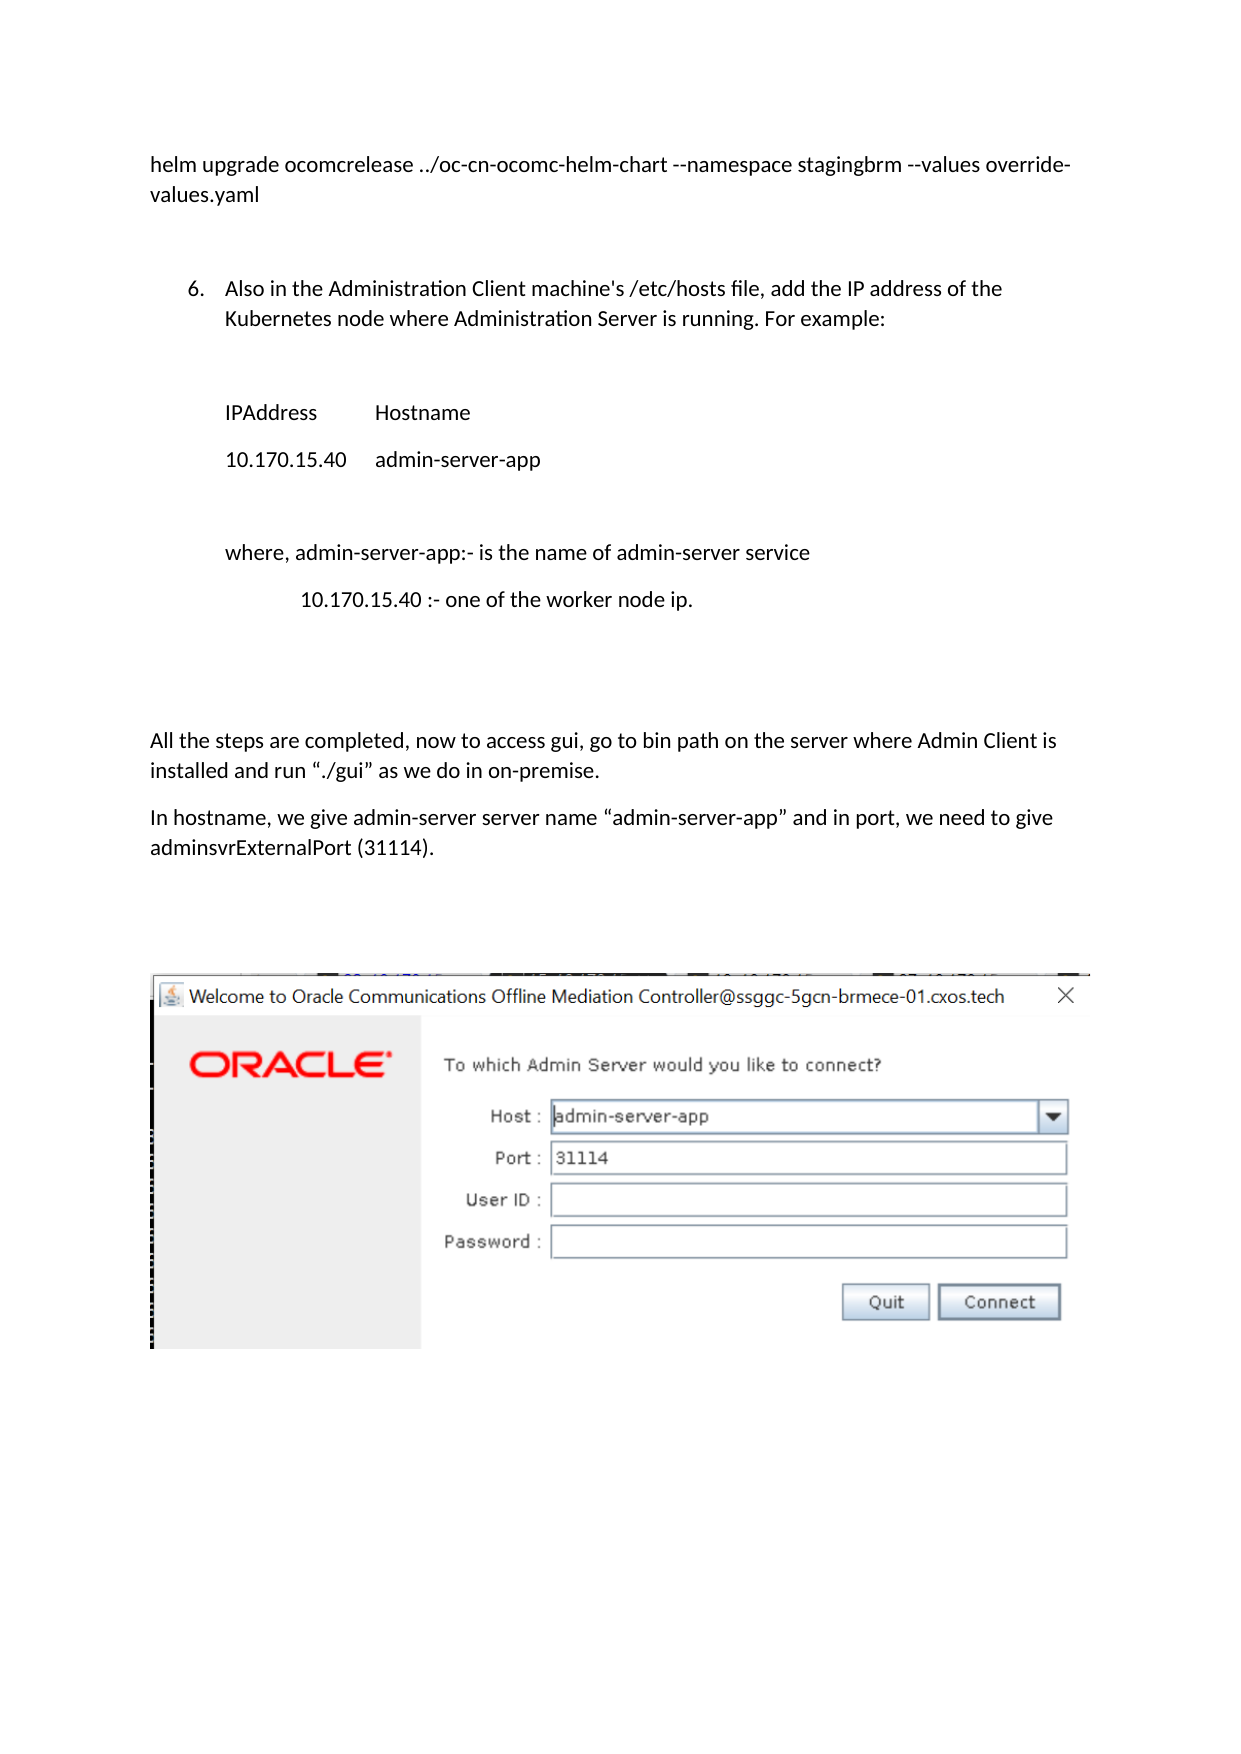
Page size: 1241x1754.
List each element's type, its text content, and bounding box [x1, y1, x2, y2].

text IPAddress Hostname [225, 398, 1090, 426]
text helm upgrade ocomcrelease ../oc-cn-ocomc-helm-chart --namespace stagingbrm --values override-values.yaml [150, 150, 1090, 208]
list Also in the Administration Client machine's /etc/hosts file, add the IP address of the Kubernetes node where Administration Server is running. For example: [187, 274, 1090, 332]
text All the steps are completed, now to access gui, go to bin path on the server where Admin Client is installed and run “./gui” as we do in on-premise. [150, 726, 1090, 784]
picture [150, 973, 1091, 1349]
text In hostname, we give admin-server server name “admin-server-app” and in port, we need to give adminsvrExternalPort (31114). [150, 803, 1090, 861]
text where, admin-server-app:- is the name of admin-server service [225, 538, 1090, 567]
text 10.170.15.40 admin-server-app [225, 445, 1090, 473]
text 10.170.15.40 :- one of the worker node ip. [225, 585, 1090, 613]
